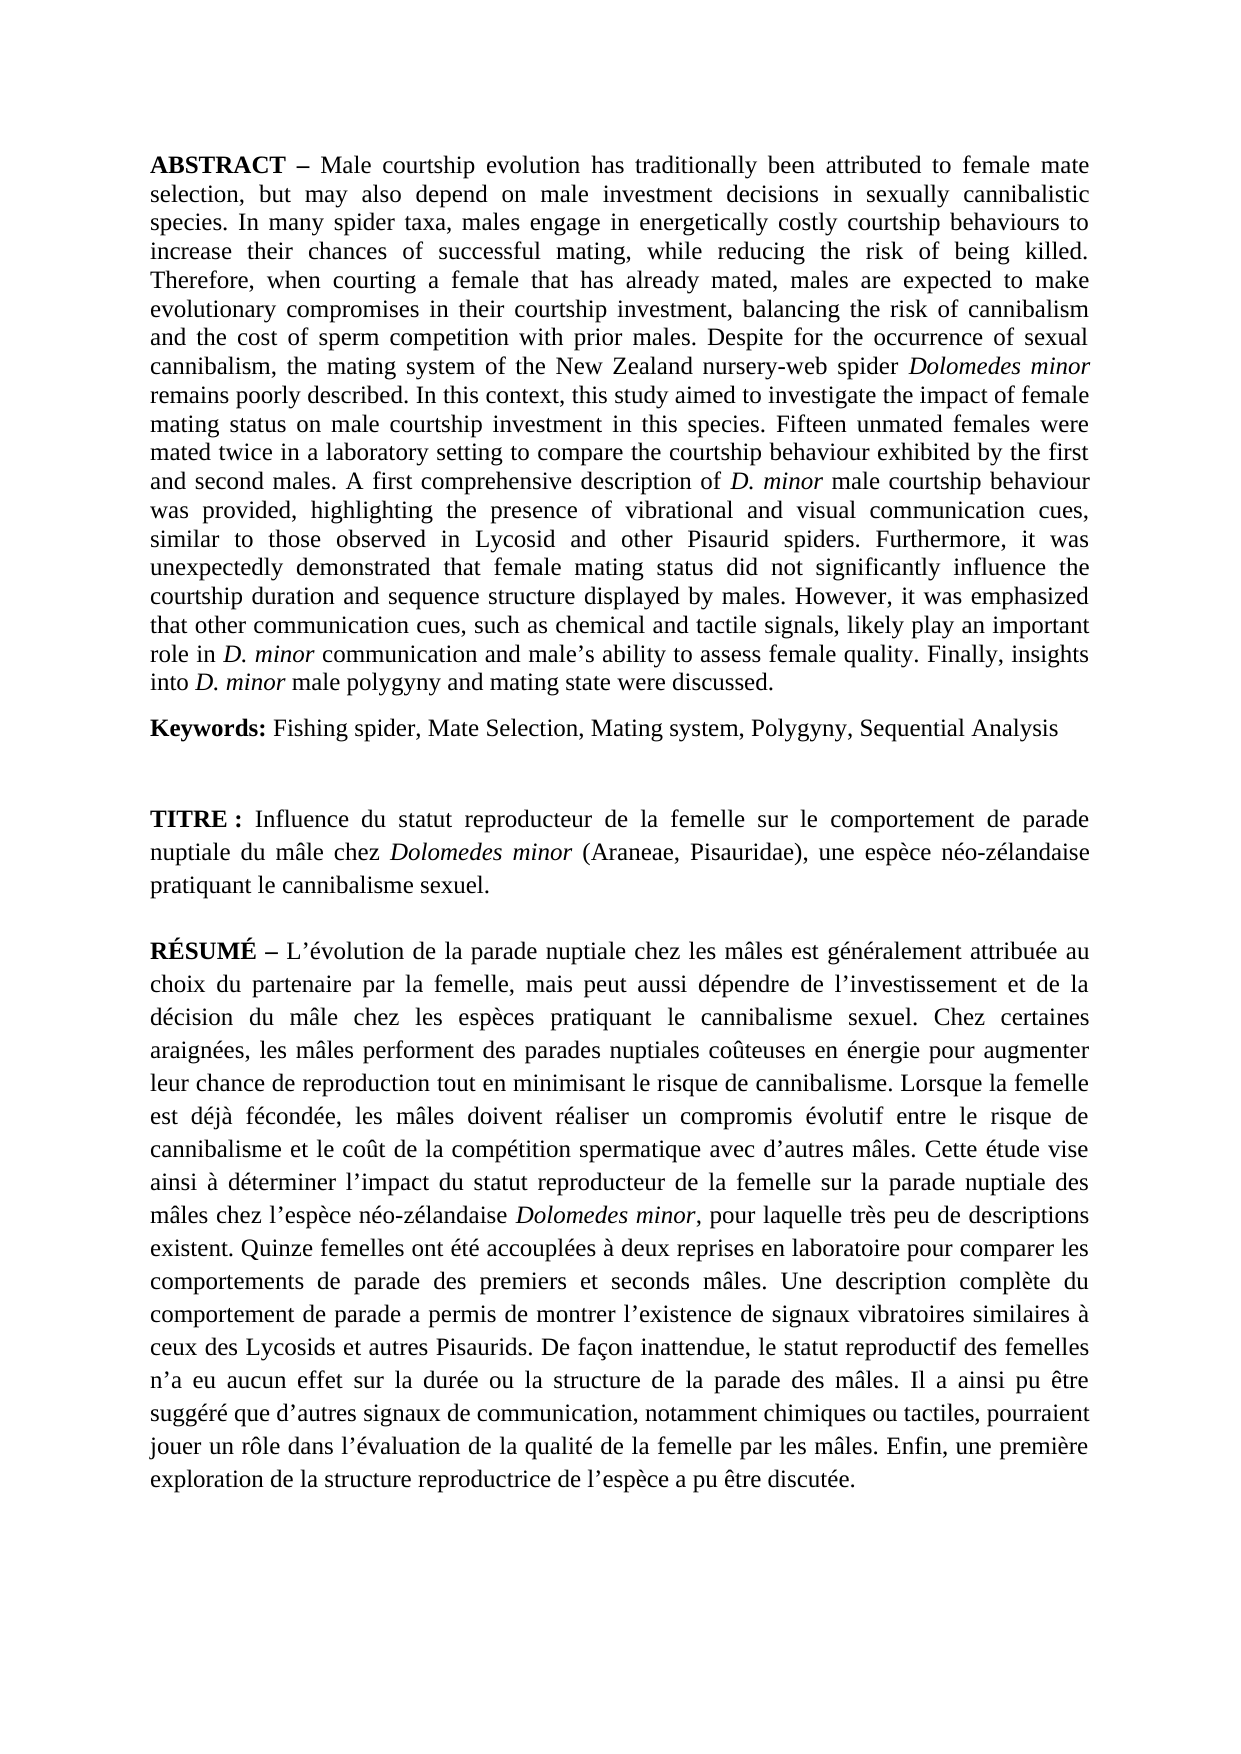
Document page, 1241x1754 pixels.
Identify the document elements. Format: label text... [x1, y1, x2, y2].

text ABSTRACT – Male courtship evolution has traditionally been attributed to female mate selection, but may also depend on male investment decisions in sexually cannibalistic species. In many spider taxa, males engage in energetically costly courtship behaviours to increase their chances of successful mating, while reducing the risk of being killed. Therefore, when courting a female that has already mated, males are expected to make evolutionary compromises in their courtship investment, balancing the risk of cannibalism and the cost of sperm competition with prior males. Despite for the occurrence of sexual cannibalism, the mating system of the New Zealand nursery-web spider Dolomedes minor remains poorly described. In this context, this study aimed to investigate the impact of female mating status on male courtship investment in this species. Fifteen unmated females were mated twice in a laboratory setting to compare the courtship behaviour exhibited by the first and second males. A first comprehensive description of D. minor male courtship behaviour was provided, highlighting the presence of vibrational and visual communication cues, similar to those observed in Lycosid and other Pisaurid spiders. Furthermore, it was unexpectedly demonstrated that female mating status did not significantly influence the courtship duration and sequence structure displayed by males. However, it was emphasized that other communication cues, such as chemical and tactile signals, likely play an important role in D. minor communication and male’s ability to assess female quality. Finally, insights into D. minor male polygyny and mating state were discussed. [150, 150, 1090, 696]
text Keywords: Fishing spider, Mate Selection, Mating system, Polygyny, Sequential Analysis [150, 713, 1090, 742]
text TITRE : Influence du statut reproducteur de la femelle sur le comportement de parade nuptiale du mâle chez Dolomedes minor (Araneae, Pisauridae), une espèce néo-zélandaise pratiquant le cannibalisme sexuel. [150, 804, 1090, 898]
text RÉSUMÉ – L’évolution de la parade nuptiale chez les mâles est généralement attribuée au choix du partenaire par la femelle, mais peut aussi dépendre de l’investissement et de la décision du mâle chez les espèces pratiquant le cannibalisme sexuel. Chez certaines araignées, les mâles performent des parades nuptiales coûteuses en énergie pour augmenter leur chance de reproduction tout en minimisant le risque de cannibalisme. Lorsque la femelle est déjà fécondée, les mâles doivent réaliser un compromis évolutif entre le risque de cannibalisme et le coût de la compétition spermatique avec d’autres mâles. Cette étude vise ainsi à déterminer l’impact du statut reproducteur de la femelle sur la parade nuptiale des mâles chez l’espèce néo-zélandaise Dolomedes minor, pour laquelle très peu de descriptions existent. Quinze femelles ont été accouplées à deux reprises en laboratoire pour comparer les comportements de parade des premiers et seconds mâles. Une description complète du comportement de parade a permis de montrer l’existence de signaux vibratoires similaires à ceux des Lycosids et autres Pisaurids. De façon inattendue, le statut reproductif des femelles n’a eu aucun effet sur la durée ou la structure de la parade des mâles. Il a ainsi pu être suggéré que d’autres signaux de communication, notamment chimiques ou tactiles, pourraient jouer un rôle dans l’évaluation de la qualité de la femelle par les mâles. Enfin, une première exploration de la structure reproductrice de l’espèce a pu être discutée. [150, 936, 1090, 1493]
